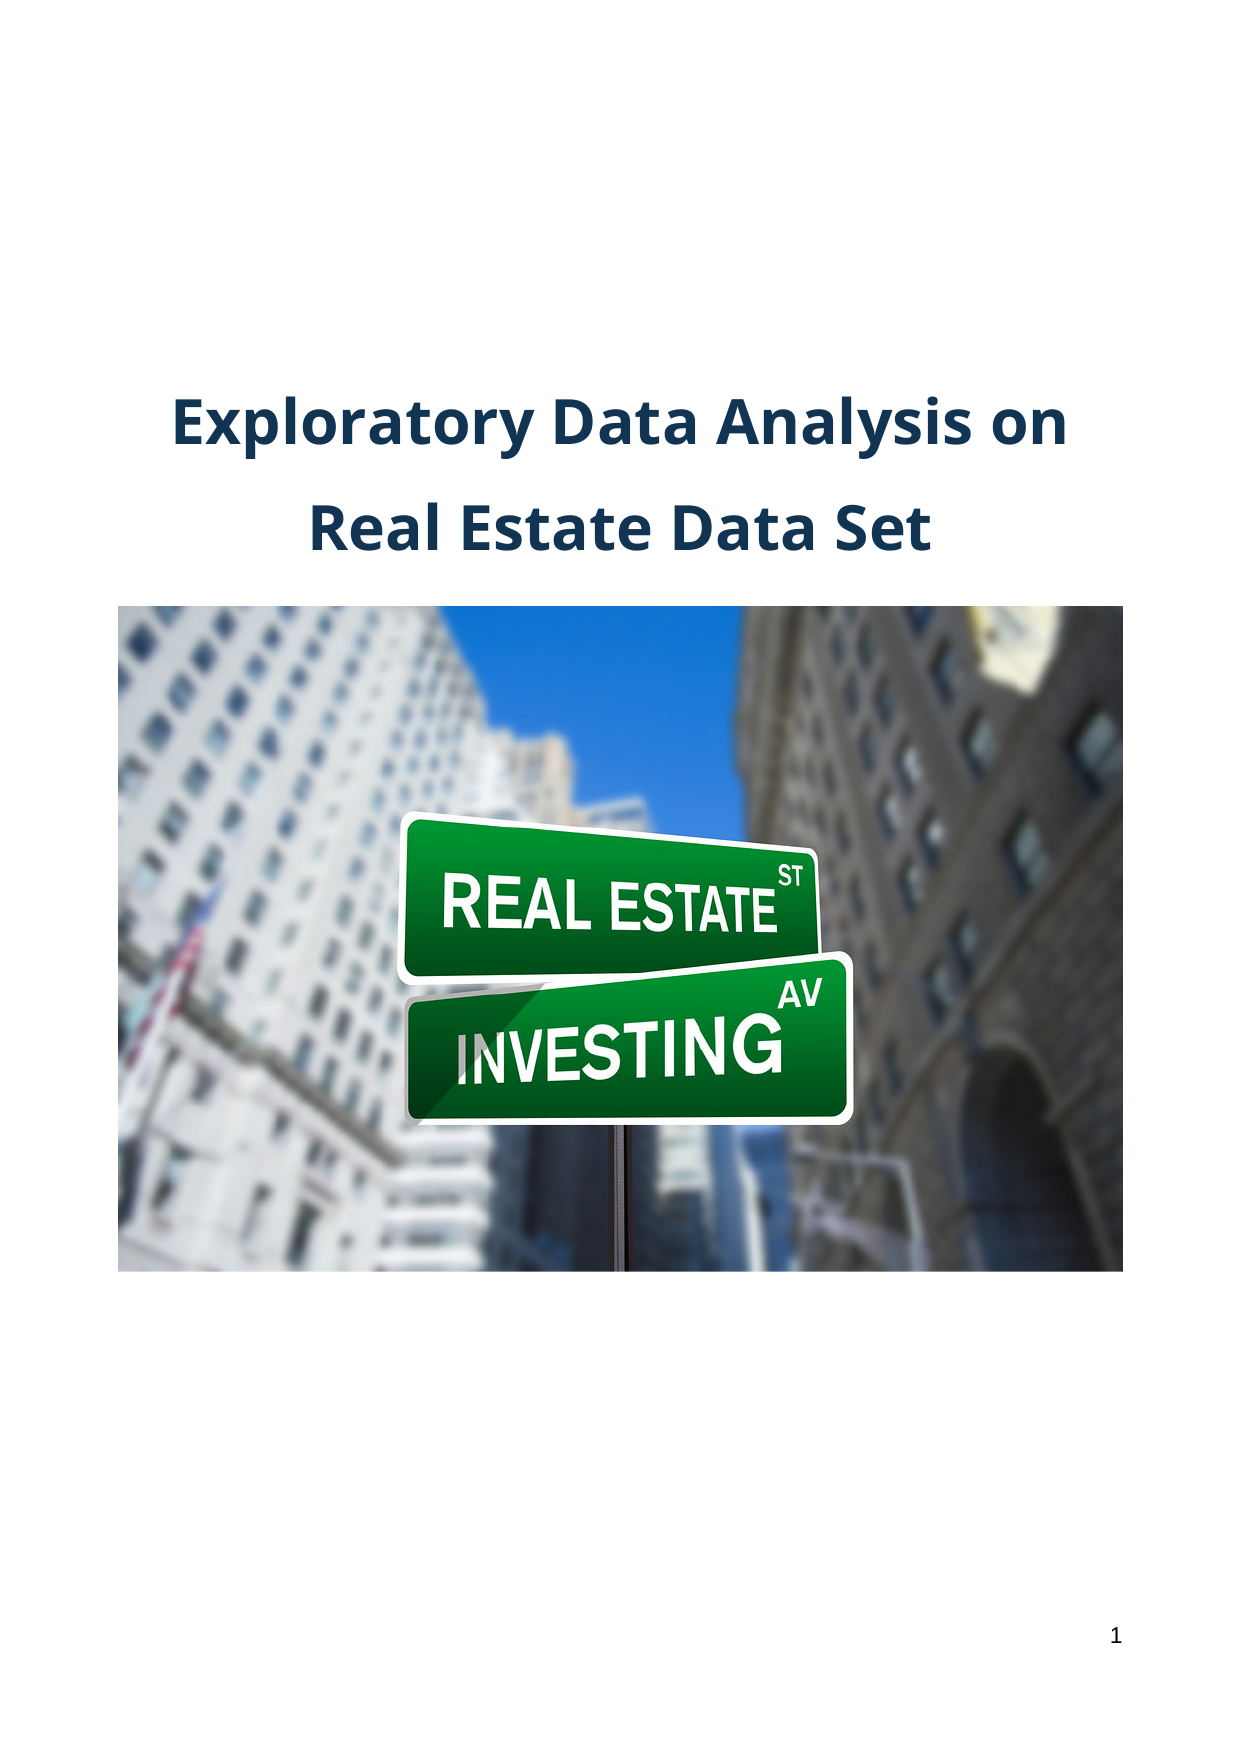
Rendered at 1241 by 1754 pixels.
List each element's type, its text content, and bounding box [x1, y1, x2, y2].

picture [118, 606, 1123, 1271]
text Exploratory Data Analysis on Real Estate Data Set [118, 377, 1122, 569]
